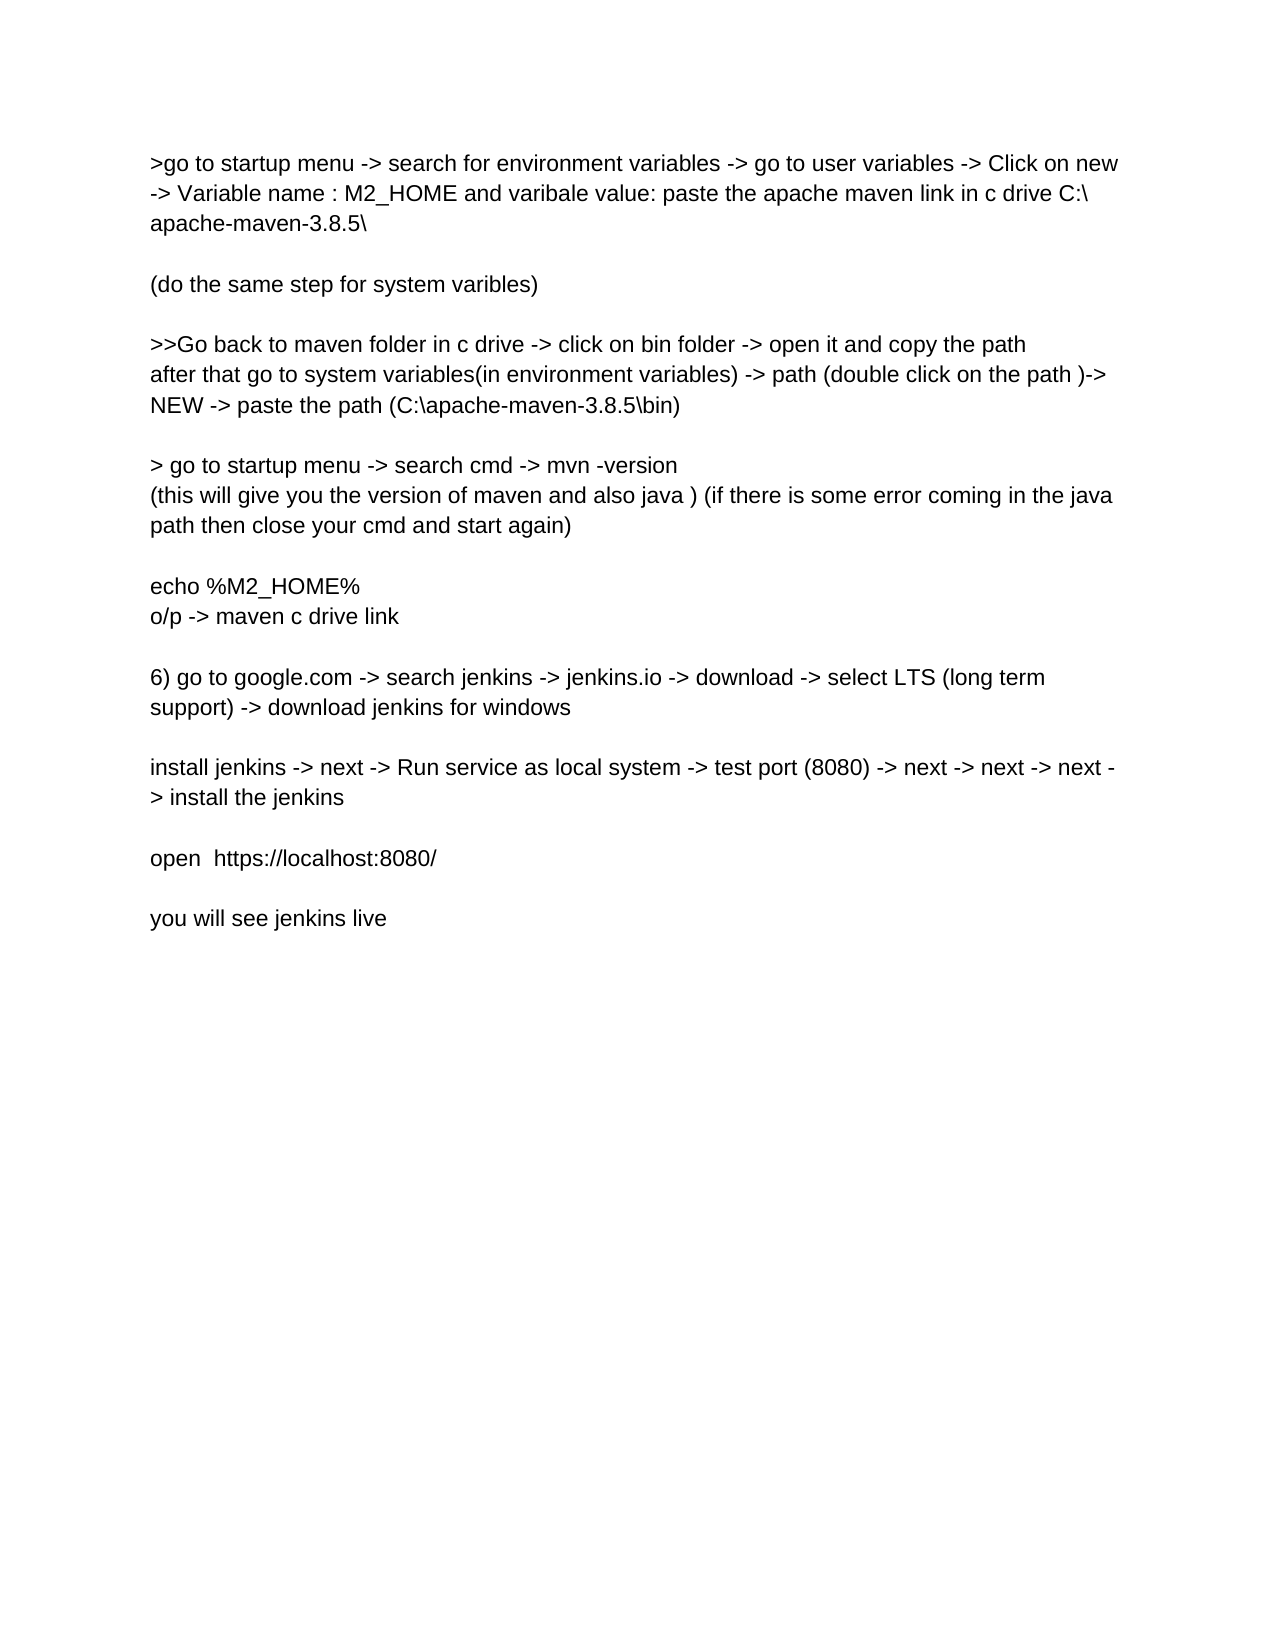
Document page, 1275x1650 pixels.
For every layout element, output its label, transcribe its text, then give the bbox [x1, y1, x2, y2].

text open https://localhost:8080/ [150, 845, 1125, 871]
text > go to startup menu -> search cmd -> mvn -version [150, 452, 1125, 478]
text after that go to system variables(in environment variables) -> path (double click on the path )-> NEW -> paste the path (C:\apache-maven-3.8.5\bin) [150, 361, 1125, 418]
text o/p -> maven c drive link [150, 603, 1125, 629]
text >go to startup menu -> search for environment variables -> go to user variables -> Click on new -> Variable name : M2_HOME and varibale value: paste the apache maven link in c drive C:\apache-maven-3.8.5\ [150, 150, 1125, 237]
text >>Go back to maven folder in c drive -> click on bin folder -> open it and copy the path [150, 331, 1125, 358]
text install jenkins -> next -> Run service as local system -> test port (8080) -> next -> next -> next -> install the jenkins [150, 754, 1125, 811]
text echo %M2_HOME% [150, 573, 1125, 599]
text (this will give you the version of maven and also java ) (if there is some error coming in the java path then close your cmd and start again) [150, 482, 1125, 539]
text you will see jenkins live [150, 905, 1125, 932]
text (do the same step for system varibles) [150, 271, 1125, 297]
text 6) go to google.com -> search jenkins -> jenkins.io -> download -> select LTS (long term support) -> download jenkins for windows [150, 663, 1125, 720]
